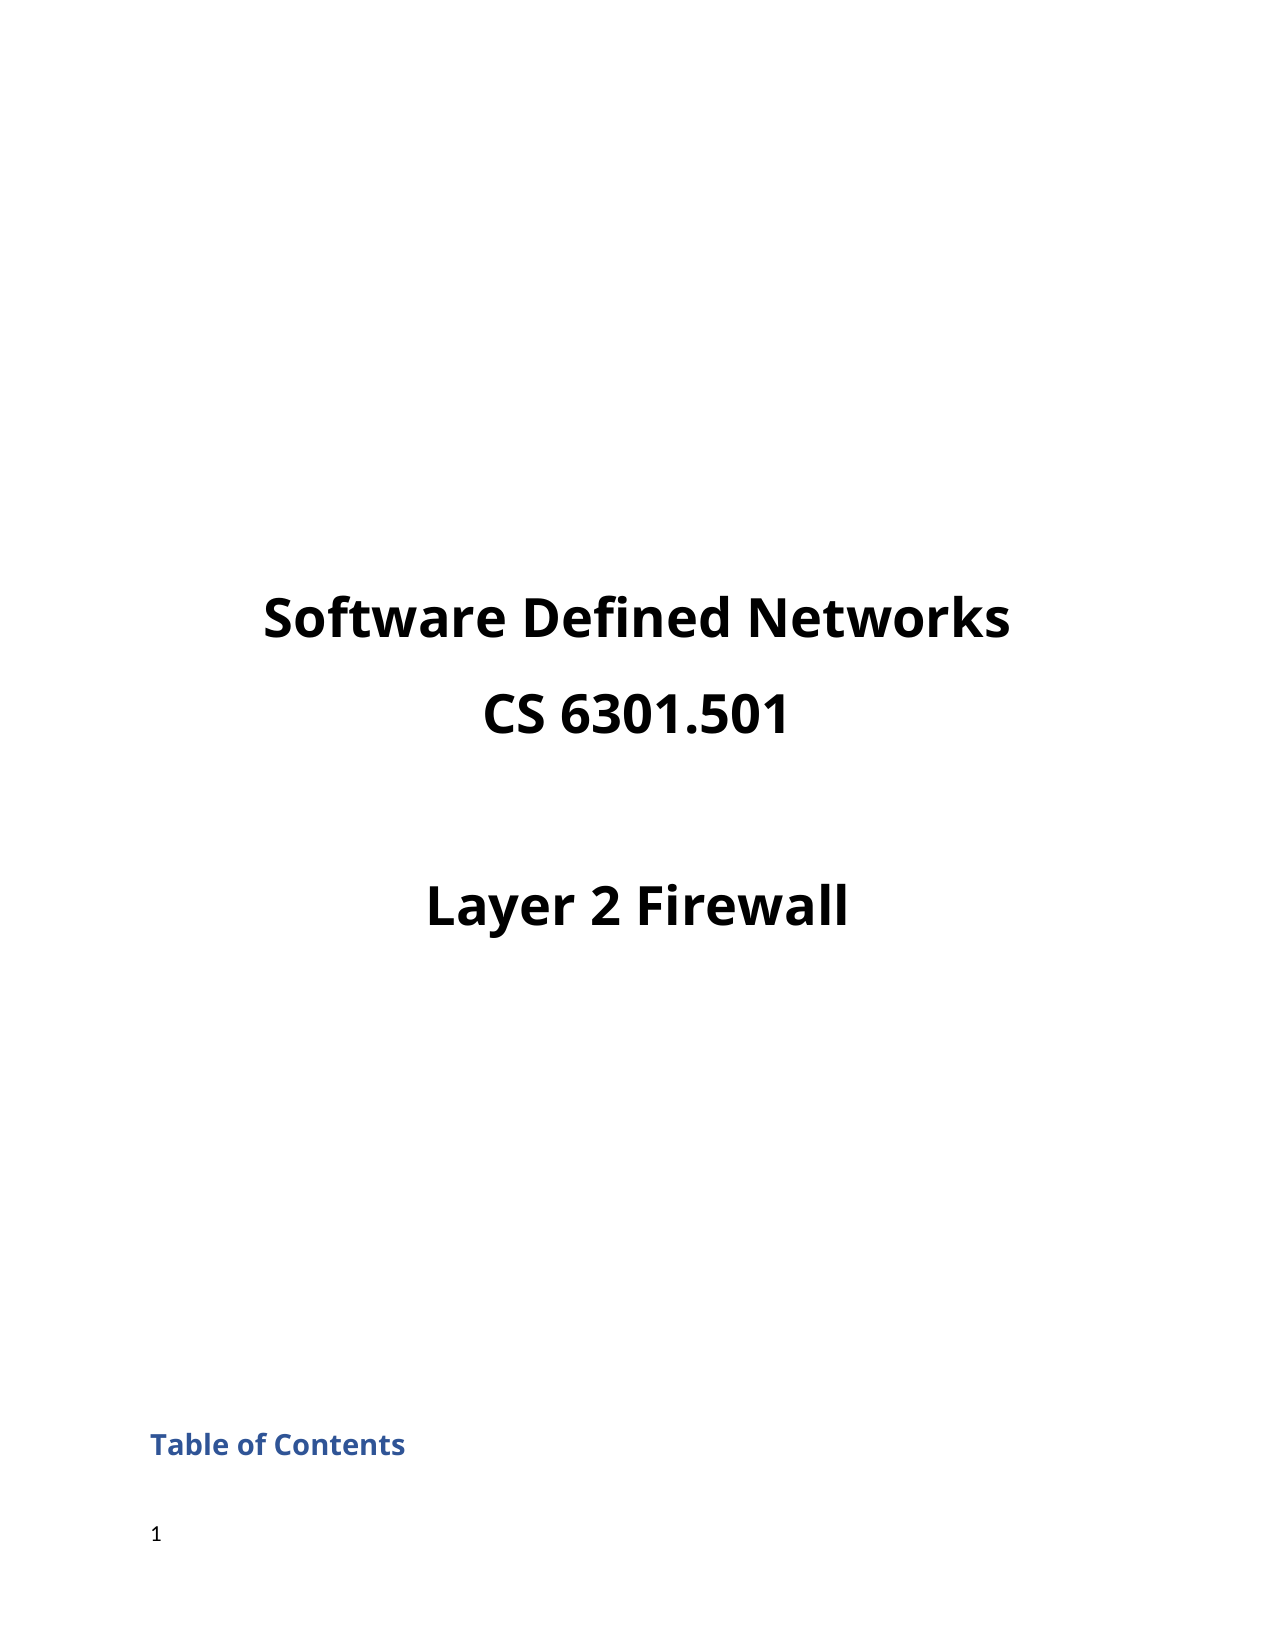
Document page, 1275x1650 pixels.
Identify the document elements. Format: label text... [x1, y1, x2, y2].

text CS 6301.501 [150, 675, 1125, 749]
text Layer 2 Firewall [150, 868, 1125, 942]
text Software Defined Networks [150, 579, 1125, 653]
